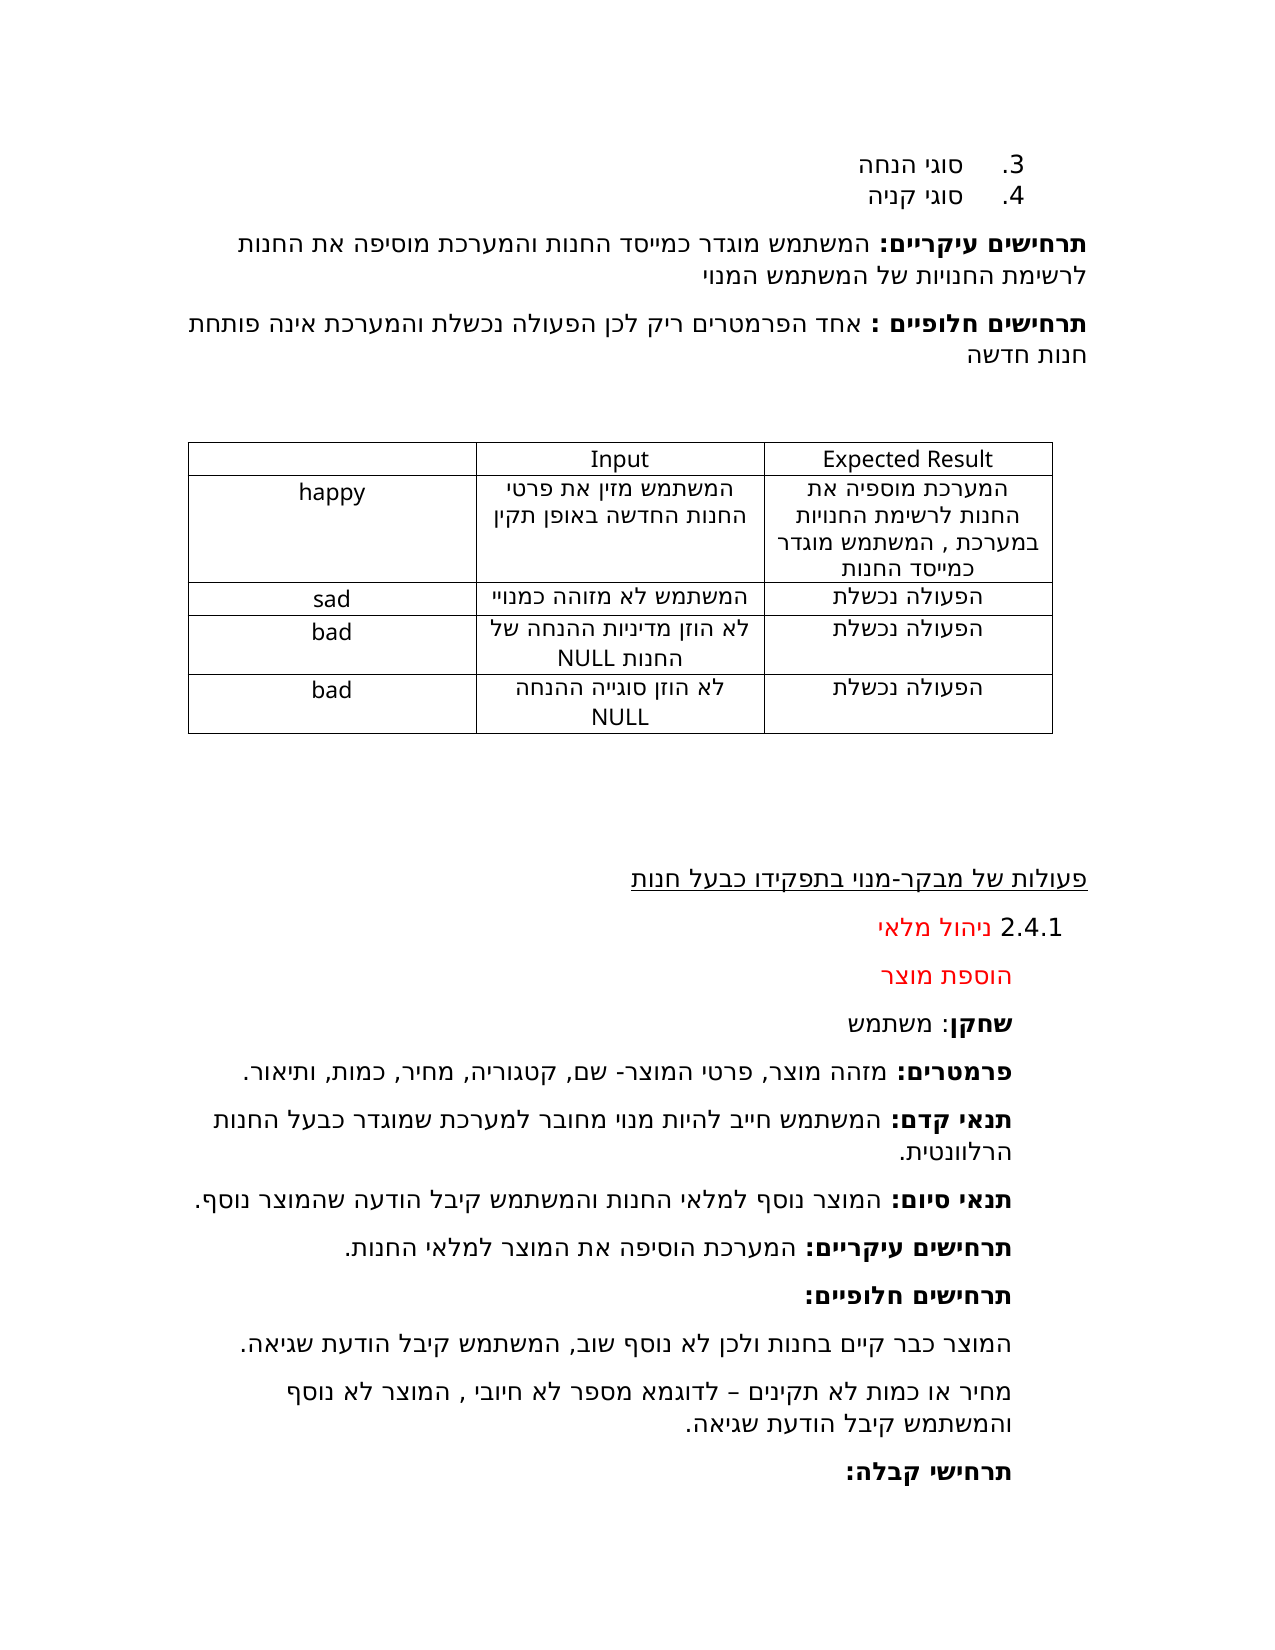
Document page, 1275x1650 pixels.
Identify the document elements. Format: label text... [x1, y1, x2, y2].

text תרחישי קבלה: [187, 1457, 1012, 1486]
text תרחישים חלופיים : אחד הפרמטרים ריק לכן הפעולה נכשלת והמערכת אינה פותחת חנות חדשה [187, 309, 1087, 370]
text פעולות של מבקר-מנוי בתפקידו כבעל חנות [187, 865, 1087, 894]
table_header Expected Result [765, 443, 1052, 474]
text 2.4.1 ניהול מלאי [187, 913, 1087, 942]
table_cell הפעולה נכשלת [765, 616, 1052, 673]
table_header [189, 443, 476, 474]
list סוגי קניה [187, 181, 1001, 211]
text תרחישים עיקריים: המשתמש מוגדר כמייסד החנות והמערכת מוסיפה את החנות לרשימת החנויות של המשתמש המנוי [187, 229, 1087, 290]
text תנאי סיום: המוצר נוסף למלאי החנות והמשתמש קיבל הודעה שהמוצר נוסף. [187, 1185, 1012, 1214]
text תרחישים עיקריים: המערכת הוסיפה את המוצר למלאי החנות. [187, 1233, 1012, 1262]
table_cell לא הוזן סוגייה ההנחה NULL [477, 675, 764, 732]
table_cell happy [189, 476, 476, 582]
table_cell המשתמש לא מזוהה כמנויי [477, 583, 764, 614]
table_cell לא הוזן מדיניות ההנחה של החנות NULL [477, 616, 764, 673]
table_cell המשתמש מזין את פרטי החנות החדשה באופן תקין [477, 476, 764, 582]
text תרחישים חלופיים: [187, 1281, 1012, 1310]
table_cell bad [189, 616, 476, 673]
table_header Input [477, 443, 764, 474]
text מחיר או כמות לא תקינים – לדוגמא מספר לא חיובי , המוצר לא נוסף והמשתמש קיבל הודעת שגיאה. [187, 1377, 1012, 1438]
text שחקן: משתמש [187, 1009, 1012, 1038]
text פרמטרים: מזהה מוצר, פרטי המוצר- שם, קטגוריה, מחיר, כמות, ותיאור. [187, 1057, 1012, 1086]
text תנאי קדם: המשתמש חייב להיות מנוי מחובר למערכת שמוגדר כבעל החנות הרלוונטית. [187, 1105, 1012, 1166]
table_cell הפעולה נכשלת [765, 675, 1052, 732]
table_cell bad [189, 675, 476, 732]
table_cell הפעולה נכשלת [765, 583, 1052, 614]
table_cell המערכת מוספיה את החנות לרשימת החנויות במערכת , המשתמש מוגדר כמייסד החנות [765, 476, 1052, 582]
list סוגי הנחה [187, 150, 1001, 179]
table_cell sad [189, 583, 476, 614]
text הוספת מוצר [187, 961, 1087, 990]
text המוצר כבר קיים בחנות ולכן לא נוסף שוב, המשתמש קיבל הודעת שגיאה. [187, 1329, 1012, 1358]
